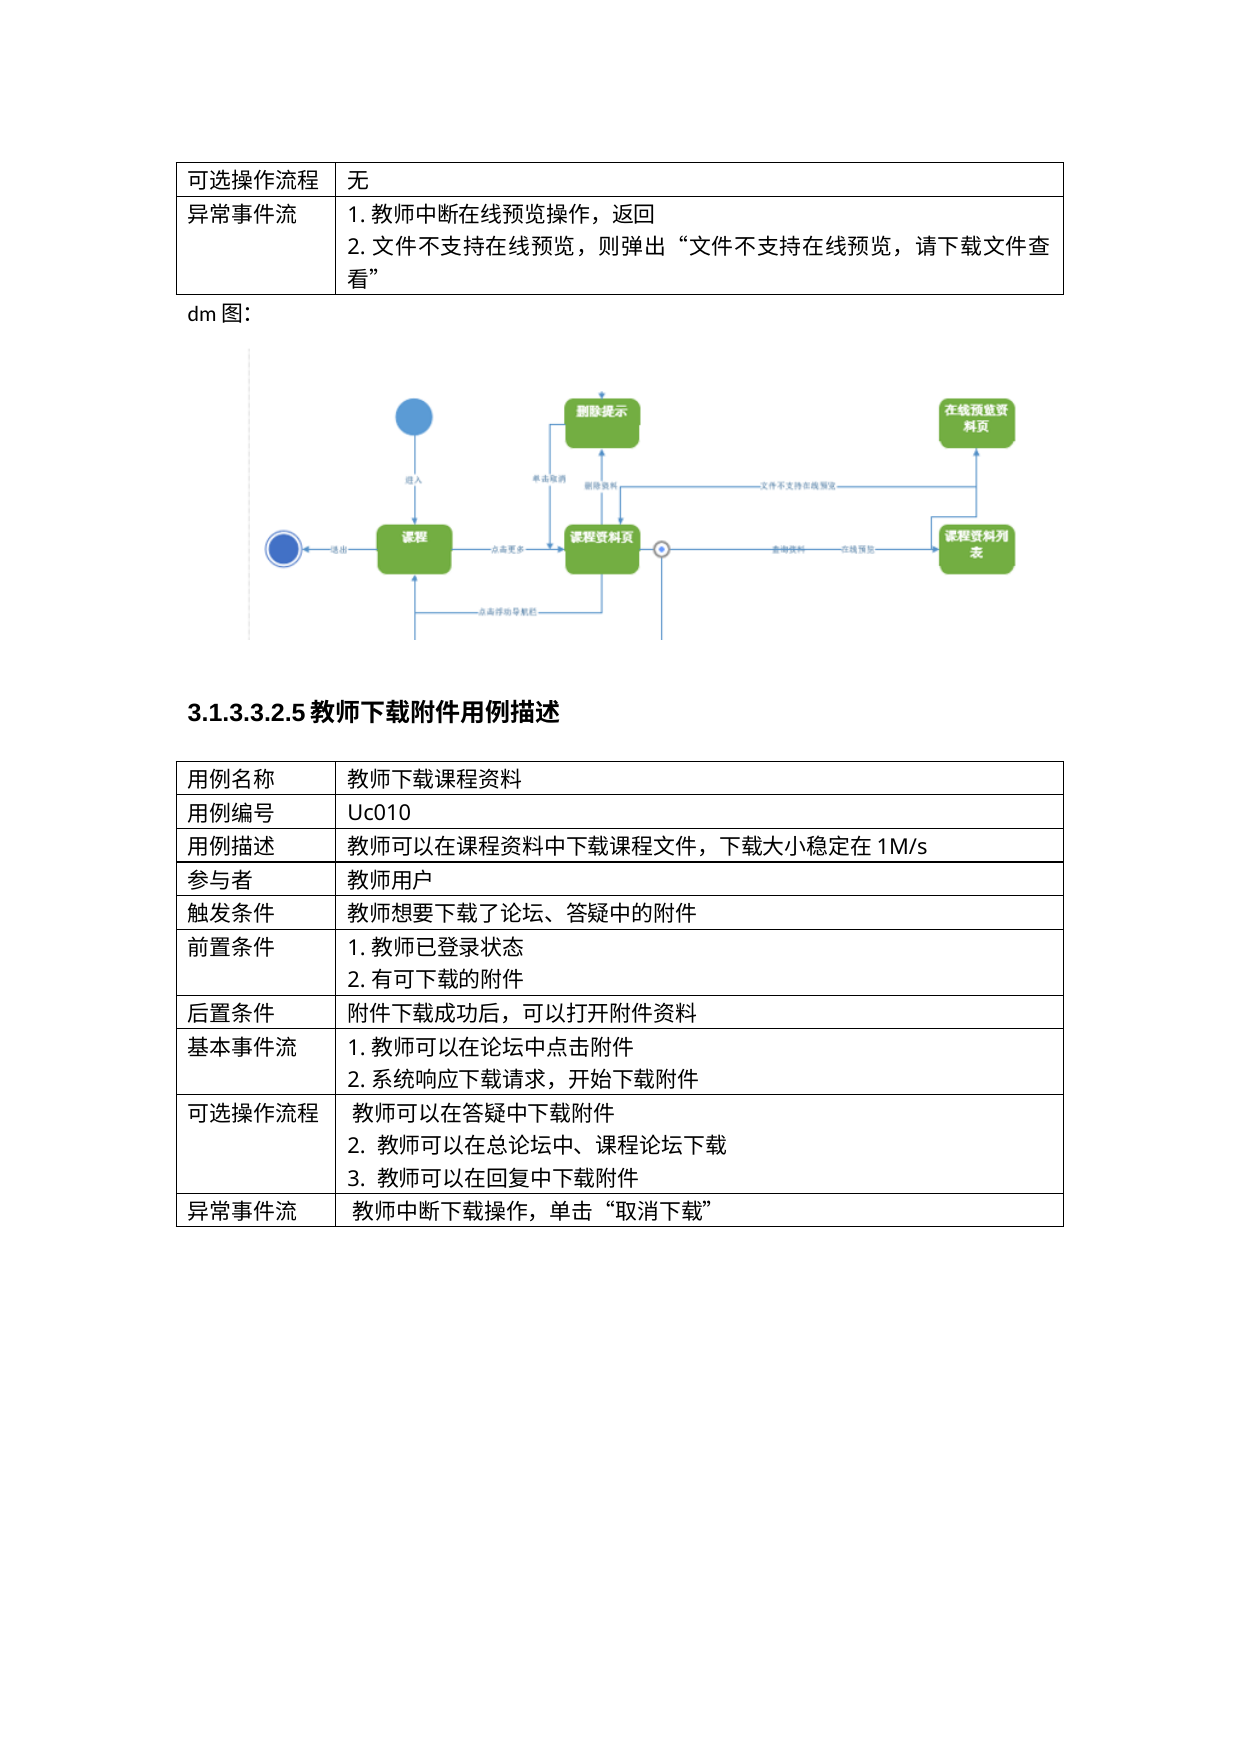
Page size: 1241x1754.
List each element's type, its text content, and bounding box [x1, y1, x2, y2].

text dm图： [187, 295, 1053, 327]
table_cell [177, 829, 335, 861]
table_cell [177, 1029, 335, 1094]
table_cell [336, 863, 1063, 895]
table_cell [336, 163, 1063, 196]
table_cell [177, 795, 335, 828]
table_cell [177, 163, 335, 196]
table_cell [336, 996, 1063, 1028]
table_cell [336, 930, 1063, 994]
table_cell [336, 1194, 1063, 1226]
picture [187, 327, 1053, 640]
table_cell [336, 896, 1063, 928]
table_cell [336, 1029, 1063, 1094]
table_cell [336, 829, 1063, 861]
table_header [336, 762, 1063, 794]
subtitle 3.1.3.3.2.5教师下载附件用例描述 [187, 678, 1053, 743]
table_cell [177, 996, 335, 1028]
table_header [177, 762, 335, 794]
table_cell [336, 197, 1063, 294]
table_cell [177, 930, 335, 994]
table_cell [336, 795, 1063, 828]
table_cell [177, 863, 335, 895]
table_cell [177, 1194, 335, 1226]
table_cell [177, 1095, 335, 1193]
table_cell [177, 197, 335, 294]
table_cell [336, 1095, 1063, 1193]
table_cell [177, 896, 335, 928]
